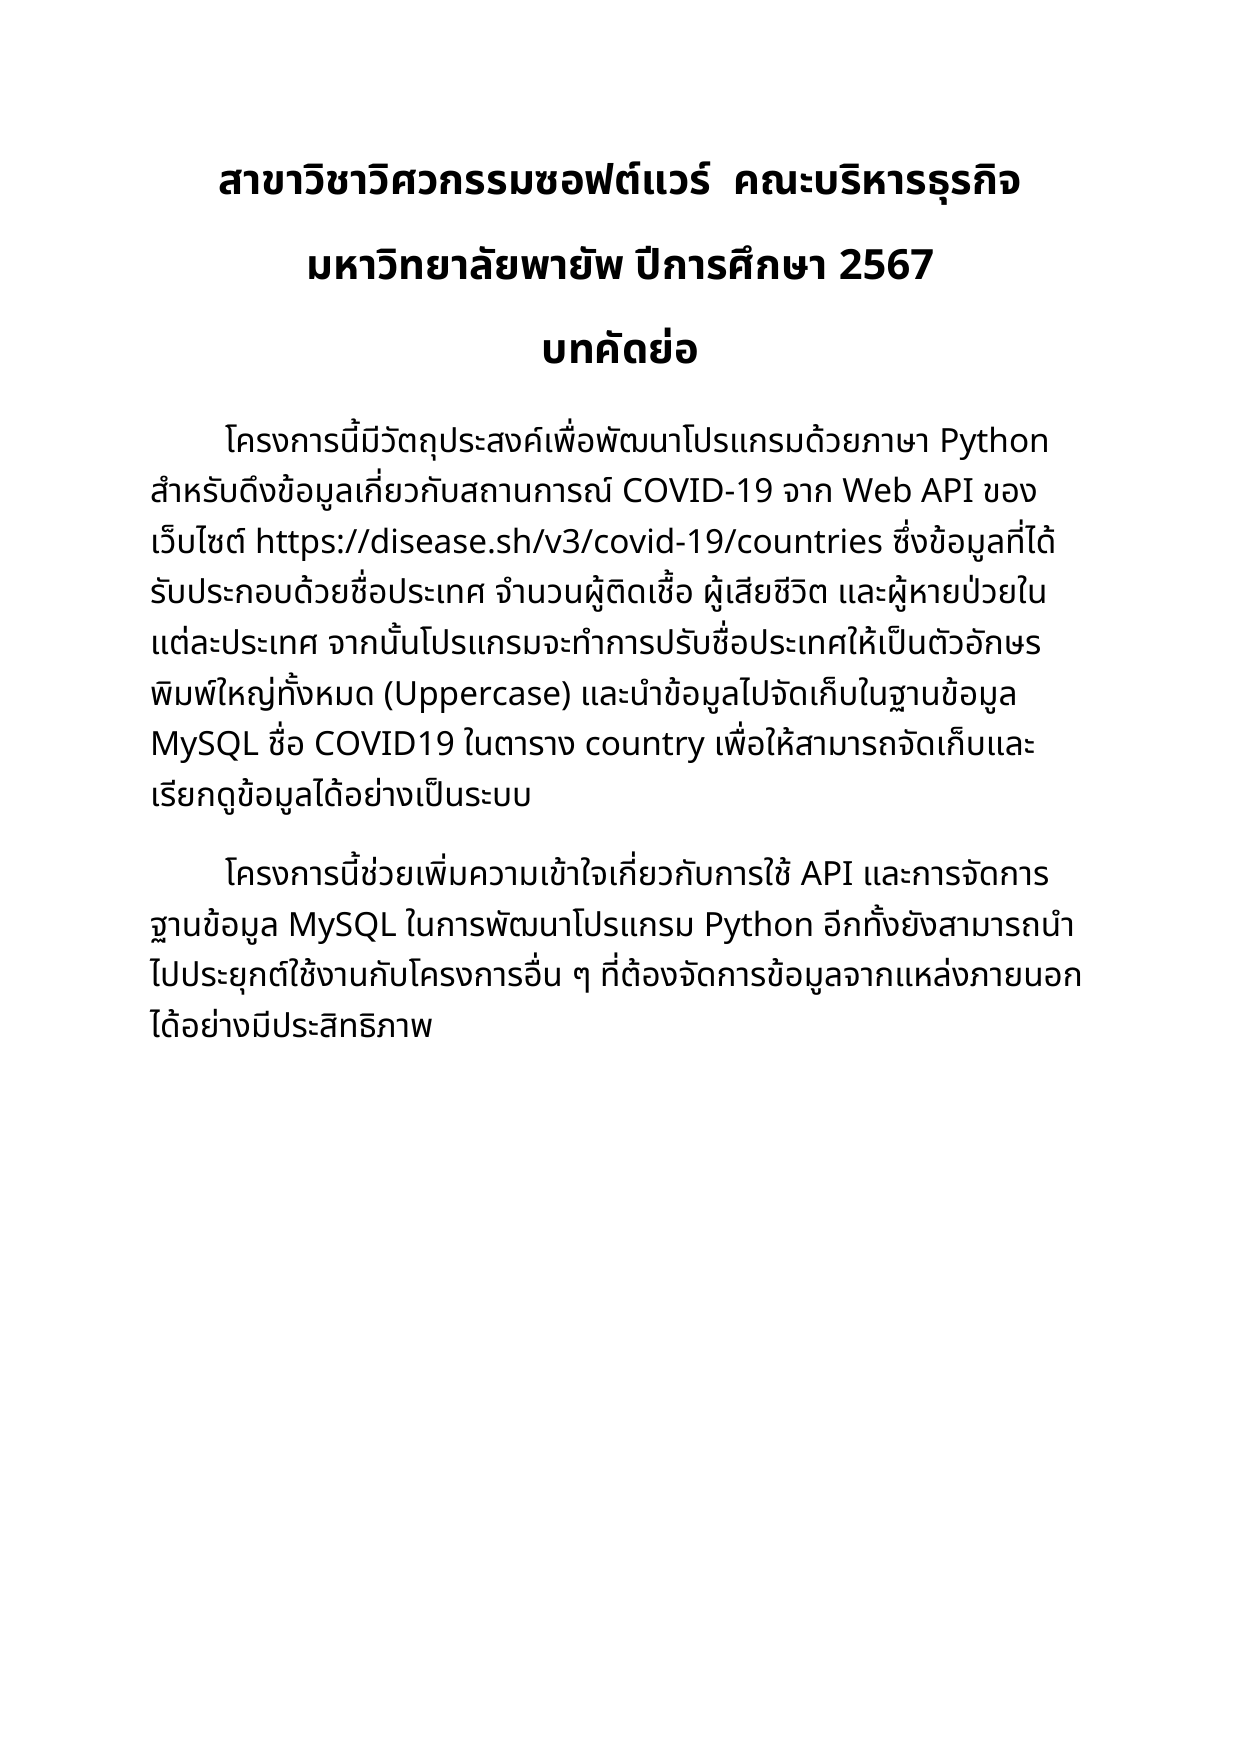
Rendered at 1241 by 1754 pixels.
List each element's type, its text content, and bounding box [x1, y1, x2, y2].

text บทคัดย่อ [150, 319, 1090, 382]
text โครงการนี้มีวัตถุประสงค์เพื่อพัฒนาโปรแกรมด้วยภาษา Python สำหรับดึงข้อมูลเกี่ยวกับสถานการณ์ COVID-19 จาก Web API ของเว็บไซต์ https://disease.sh/v3/covid-19/countries ซึ่งข้อมูลที่ได้รับประกอบด้วยชื่อประเทศ จำนวนผู้ติดเชื้อ ผู้เสียชีวิต และผู้หายป่วยในแต่ละประเทศ จากนั้นโปรแกรมจะทำการปรับชื่อประเทศให้เป็นตัวอักษรพิมพ์ใหญ่ทั้งหมด (Uppercase) และนำข้อมูลไปจัดเก็บในฐานข้อมูล MySQL ชื่อ COVID19 ในตาราง country เพื่อให้สามารถจัดเก็บและเรียกดูข้อมูลได้อย่างเป็นระบบ [150, 417, 1090, 821]
text มหาวิทยาลัยพายัพ ปีการศึกษา 2567 [150, 234, 1090, 298]
text สาขาวิชาวิศวกรรมซอฟต์แวร์ คณะบริหารธุรกิจ [150, 150, 1090, 213]
text โครงการนี้ช่วยเพิ่มความเข้าใจเกี่ยวกับการใช้ API และการจัดการฐานข้อมูล MySQL ในการพัฒนาโปรแกรม Python อีกทั้งยังสามารถนำไปประยุกต์ใช้งานกับโครงการอื่น ๆ ที่ต้องจัดการข้อมูลจากแหล่งภายนอกได้อย่างมีประสิทธิภาพ [150, 850, 1090, 1052]
